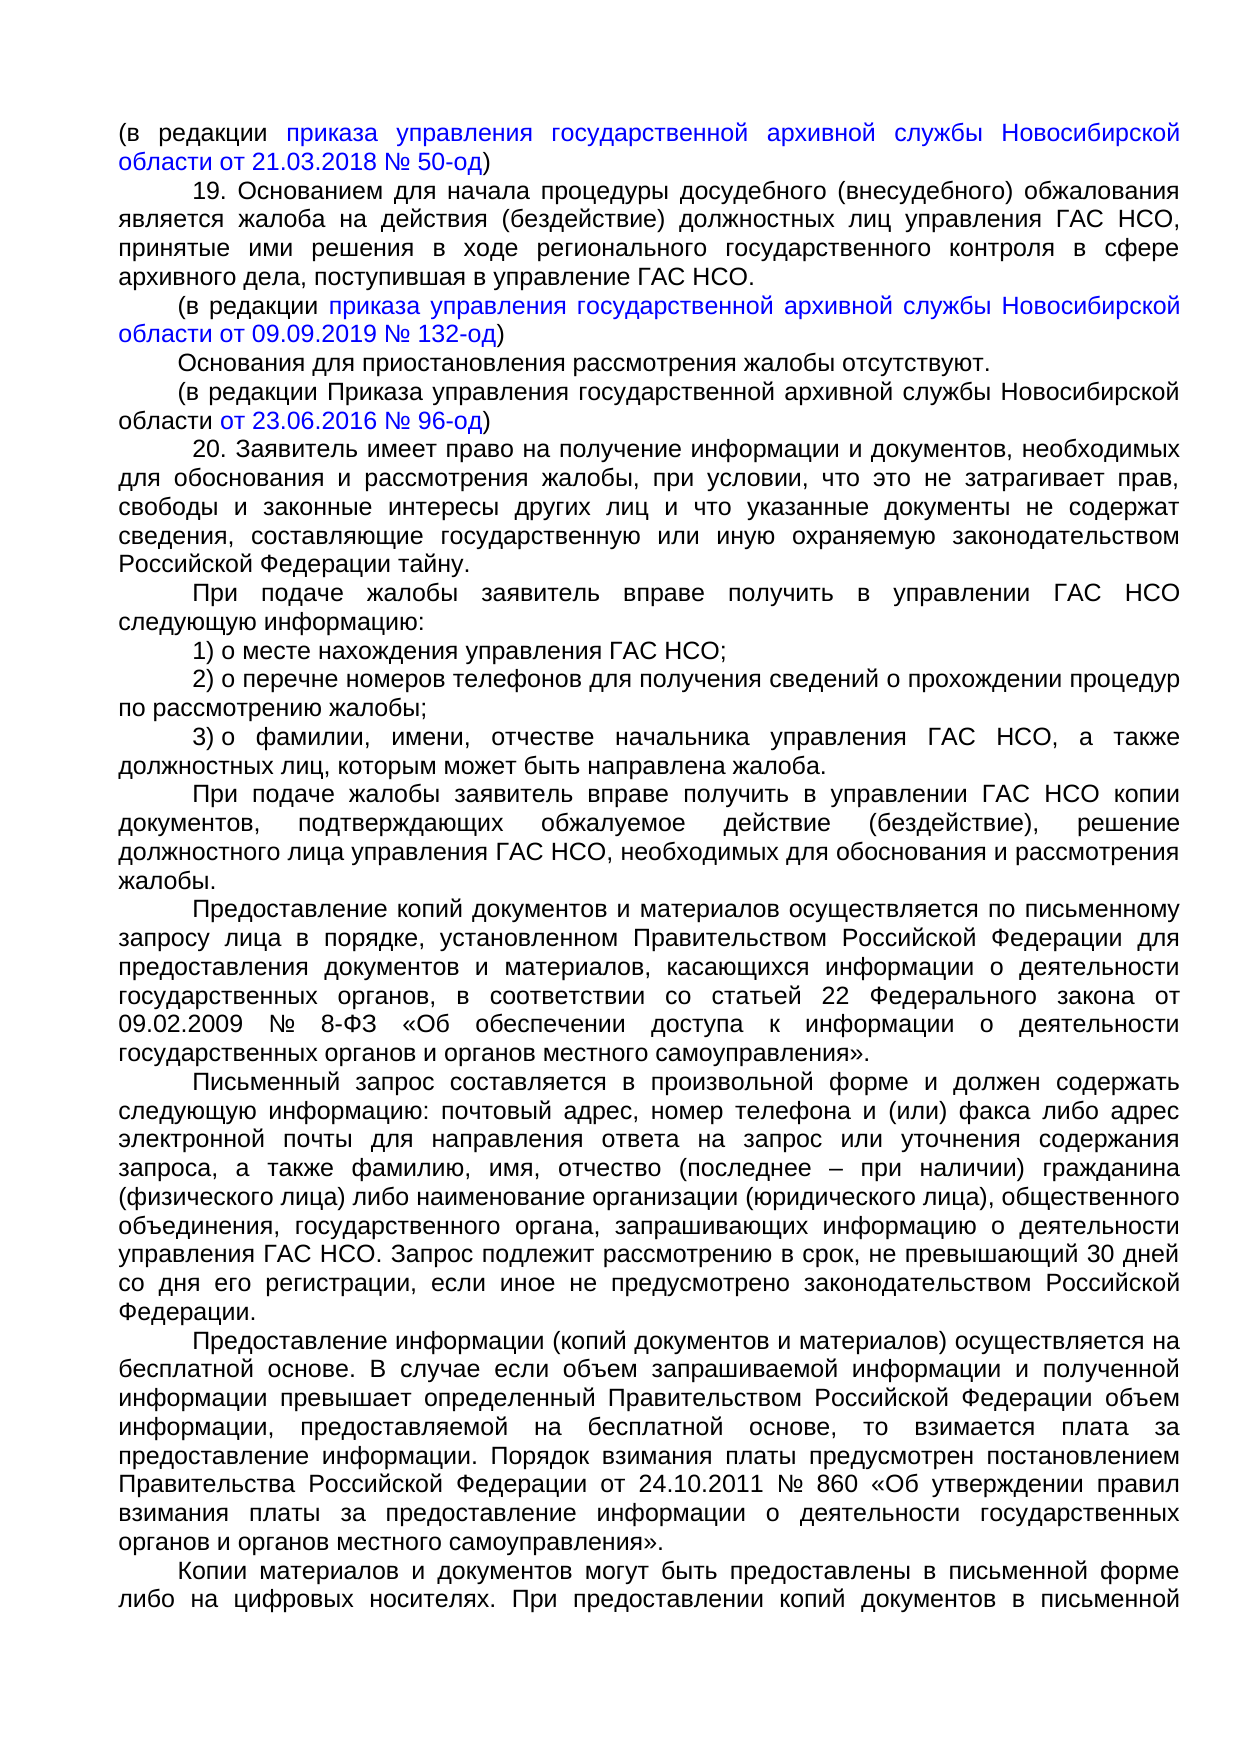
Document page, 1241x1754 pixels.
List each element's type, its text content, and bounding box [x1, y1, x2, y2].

text (в редакции приказа управления государственной архивной службы Новосибирской области от 21.03.2018 № 50-од) [118, 118, 1181, 176]
text Письменный запрос составляется в произвольной форме и должен содержать следующую информацию: почтовый адрес, номер телефона и (или) факса либо адрес электронной почты для направления ответа на запрос или уточнения содержания запроса, а также фамилию, имя, отчество (последнее – при наличии) гражданина (физического лица) либо наименование организации (юридического лица), общественного объединения, государственного органа, запрашивающих информацию о деятельности управления ГАС НСО. Запрос подлежит рассмотрению в срок, не превышающий 30 дней со дня его регистрации, если иное не предусмотрено законодательством Российской Федерации. [118, 1067, 1181, 1326]
text 2) о перечне номеров телефонов для получения сведений о прохождении процедур по рассмотрению жалобы; [118, 664, 1181, 722]
text 19. Основанием для начала процедуры досудебного (внесудебного) обжалования является жалоба на действия (бездействие) должностных лиц управления ГАС НСО, принятые ими решения в ходе регионального государственного контроля в сфере архивного дела, поступившая в управление ГАС НСО. [118, 176, 1181, 291]
text (в редакции приказа управления государственной архивной службы Новосибирской области от 09.09.2019 № 132-од) [118, 291, 1181, 348]
text При подаче жалобы заявитель вправе получить в управлении ГАС НСО следующую информацию: [118, 578, 1181, 636]
text (в редакции Приказа управления государственной архивной службы Новосибирской области от 23.06.2016 № 96-од) [118, 377, 1181, 434]
text 3) о фамилии, имени, отчестве начальника управления ГАС НСО, а также должностных лиц, которым может быть направлена жалоба. [118, 722, 1181, 779]
text Предоставление копий документов и материалов осуществляется по письменному запросу лица в порядке, установленном Правительством Российской Федерации для предоставления документов и материалов, касающихся информации о деятельности государственных органов, в соответствии со статьей 22 Федерального закона от 09.02.2009 № 8-ФЗ «Об обеспечении доступа к информации о деятельности государственных органов и органов местного самоуправления». [118, 894, 1181, 1067]
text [118, 1556, 1181, 1613]
text 1) о месте нахождения управления ГАС НСО; [118, 636, 1181, 664]
text Основания для приостановления рассмотрения жалобы отсутствуют. [118, 348, 1181, 377]
text 20. Заявитель имеет право на получение информации и документов, необходимых для обоснования и рассмотрения жалобы, при условии, что это не затрагивает прав, свободы и законные интересы других лиц и что указанные документы не содержат сведения, составляющие государственную или иную охраняемую законодательством Российской Федерации тайну. [118, 434, 1181, 578]
text Предоставление информации (копий документов и материалов) осуществляется на бесплатной основе. В случае если объем запрашиваемой информации и полученной информации превышает определенный Правительством Российской Федерации объем информации, предоставляемой на бесплатной основе, то взимается плата за предоставление информации. Порядок взимания платы предусмотрен постановлением Правительства Российской Федерации от 24.10.2011 № 860 «Об утверждении правил взимания платы за предоставление информации о деятельности государственных органов и органов местного самоуправления». [118, 1326, 1181, 1556]
text При подаче жалобы заявитель вправе получить в управлении ГАС НСО копии документов, подтверждающих обжалуемое действие (бездействие), решение должностного лица управления ГАС НСО, необходимых для обоснования и рассмотрения жалобы. [118, 779, 1181, 894]
